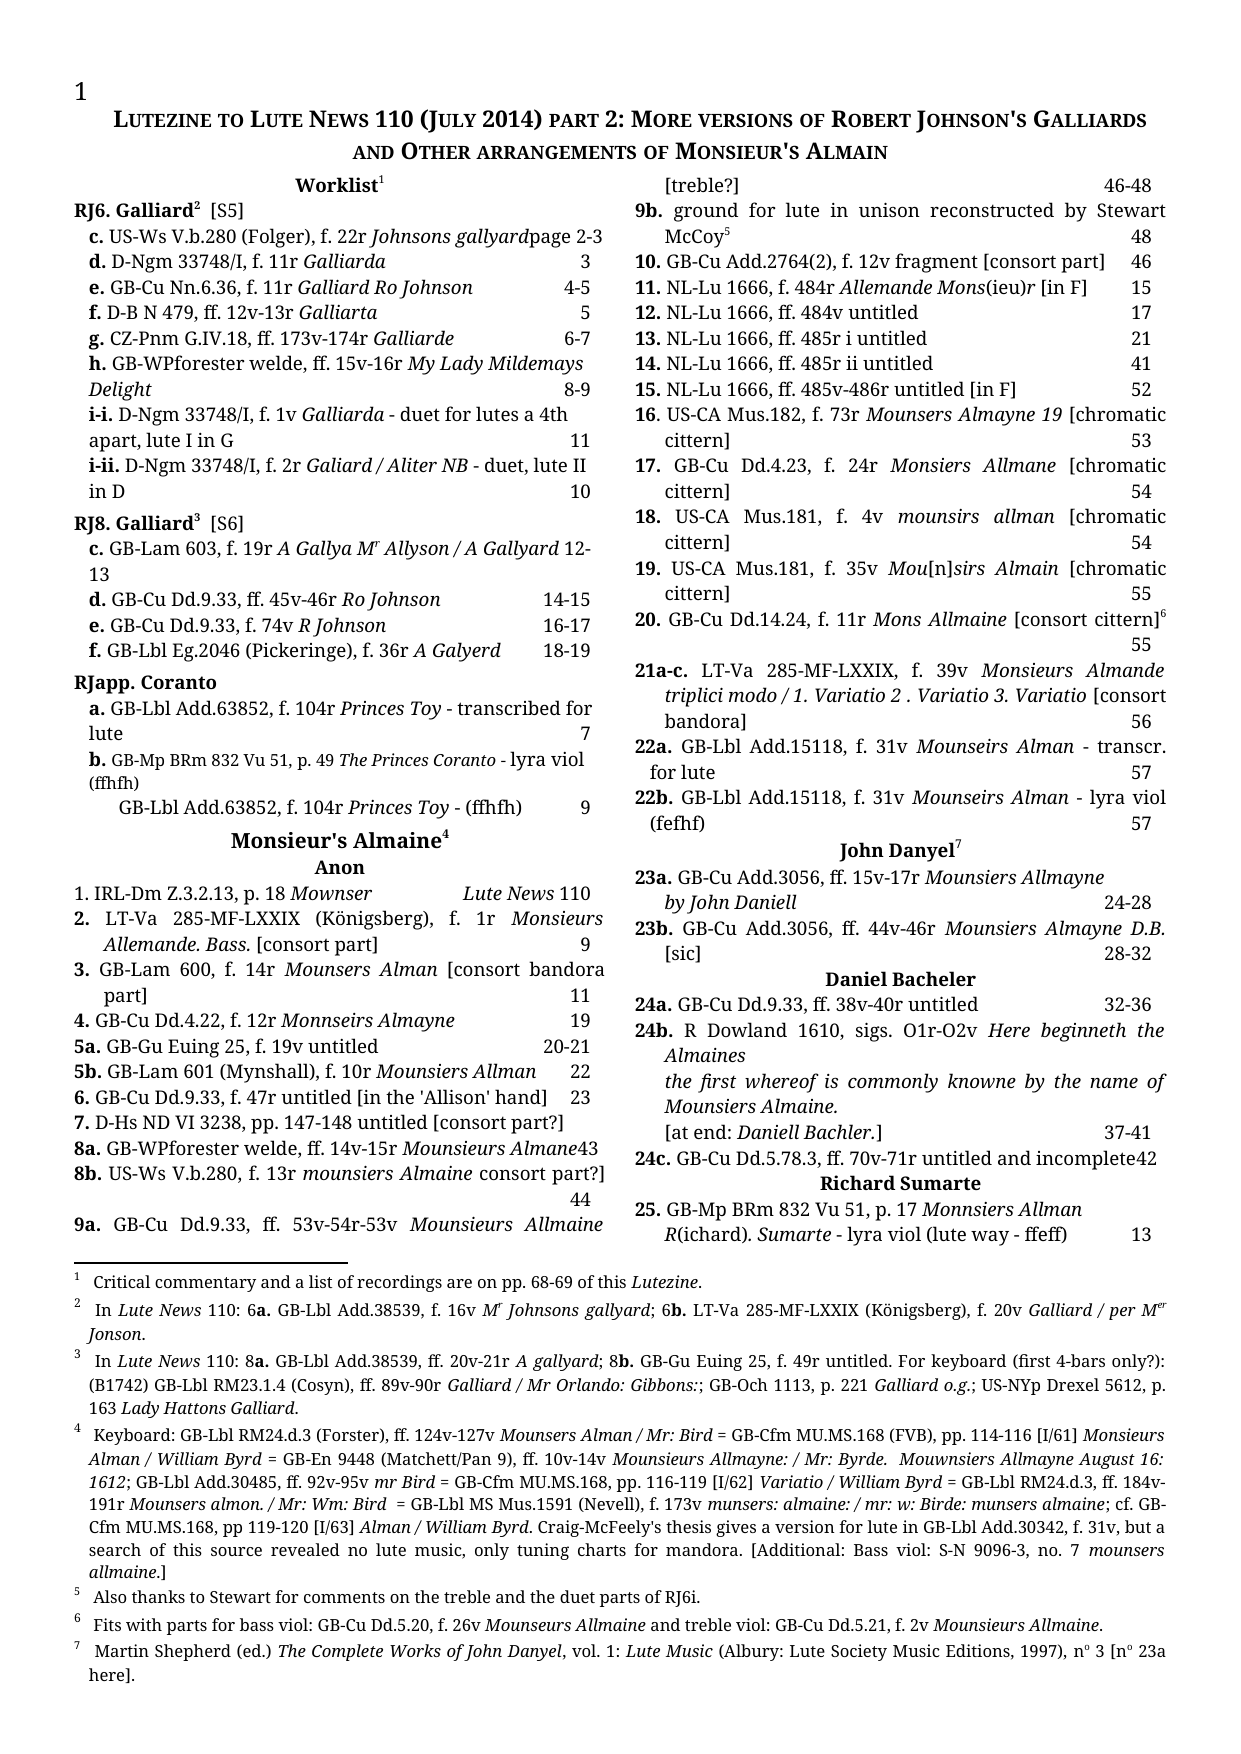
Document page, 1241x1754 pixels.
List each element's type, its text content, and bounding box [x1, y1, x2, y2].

text 25. GB-Mp BRm 832 Vu 51, p. 17 Monnsiers Allman [635, 1196, 1166, 1221]
text 18. US-CA Mus.181, f. 4v mounsirs allman [chromatic cittern] 54 [635, 504, 1166, 555]
text 14. NL-Lu 1666, ff. 485r ii untitled 41 [635, 351, 1166, 376]
text 5b. GB-Lam 601 (Mynshall), f. 10r Mounsiers Allman 22 [74, 1059, 605, 1084]
text f. GB-Lbl Eg.2046 (Pickeringe), f. 36r A Galyerd 18-19 [74, 638, 605, 663]
text 2. LT-Va 285-MF-LXXIX (Königsberg), f. 1r Monsieurs Allemande. Bass. [consort part] 9 [74, 906, 605, 957]
text 8a. GB-WPforester welde, ff. 14v-15r Mounsieurs Almane 43 [74, 1135, 605, 1161]
text i-i. D-Ngm 33748/I, f. 1v Galliarda - duet for lutes a 4th apart, lute I in G 11 [74, 402, 605, 453]
text h. GB-WPforester welde, ff. 15v-16r My Lady Mildemays Delight 8-9 [74, 351, 605, 402]
text by John Daniell 24-28 [635, 889, 1166, 915]
text e. GB-Cu Nn.6.36, f. 11r Galliard Ro Johnson 4-5 [74, 274, 605, 300]
text i-ii. D-Ngm 33748/I, f. 2r Galiard / Aliter NB - duet, lute II in D 10 [74, 453, 605, 504]
text 24a. GB-Cu Dd.9.33, ff. 38v-40r untitled 32-36 [635, 992, 1166, 1017]
text 12. NL-Lu 1666, ff. 484v untitled 17 [635, 300, 1166, 325]
text 23b. GB-Cu Add.3056, ff. 44v-46r Mounsiers Almayne D.B. [sic] 28-32 [635, 915, 1166, 966]
text 3. GB-Lam 600, f. 14r Mounsers Alman [consort bandora part] 11 [74, 957, 605, 1008]
text g. CZ-Pnm G.IV.18, ff. 173v-174r Galliarde 6-7 [74, 325, 605, 351]
text 24c. GB-Cu Dd.5.78.3, ff. 70v-71r untitled and incomplete 42 [635, 1145, 1166, 1170]
text Anon [74, 854, 605, 880]
text Lutezine to Lute News 110 (July 2014) part 2: More versions of Robert Johnson's Galliards [74, 103, 1166, 134]
text Daniel Bacheler [635, 966, 1166, 992]
text 22b. GB-Lbl Add.15118, f. 31v Mounseirs Alman - lyra viol (fefhf) 57 [635, 784, 1166, 836]
text 1. IRL-Dm Z.3.2.13, p. 18 Mownser Lute News 110 [74, 880, 605, 906]
text 9a. GB-Cu Dd.9.33, ff. 53v-54r-53v Mounsieurs Allmaine [treble?] 46-48 [74, 1212, 605, 1237]
text the first whereof is commonly knowne by the name of Mounsiers Almaine. [635, 1068, 1166, 1119]
text Monsieur's Almaine [74, 826, 605, 854]
text 24b. R Dowland 1610, sigs. O1r-O2v Here beginneth the Almaines [635, 1017, 1166, 1068]
text 5a. GB-Gu Euing 25, f. 19v untitled 20-21 [74, 1033, 605, 1059]
text 17. GB-Cu Dd.4.23, f. 24r Monsiers Allmane [chromatic cittern] 54 [635, 453, 1166, 504]
text c. GB-Lam 603, f. 19r A Gallya Mr Allyson / A Gallyard 12-13 [74, 536, 605, 587]
text R(ichard). Sumarte - lyra viol (lute way - ffeff) 13 [635, 1221, 1166, 1247]
text Worklist [74, 172, 605, 198]
text f. D-B N 479, ff. 12v-13r Galliarta 5 [74, 300, 605, 325]
text 15. NL-Lu 1666, ff. 485v-486r untitled [in F] 52 [635, 376, 1166, 402]
text 20. GB-Cu Dd.14.24, f. 11r Mons Allmaine [consort cittern] 55 [635, 606, 1166, 657]
text 9b. ground for lute in unison reconstructed by Stewart McCoy 48 [635, 198, 1166, 249]
text 9a. GB-Cu Dd.9.33, ff. 53v-54r-53v Mounsieurs Allmaine [treble?] 46-48 [635, 172, 1166, 198]
text b. GB-Mp BRm 832 Vu 51, p. 49 The Princes Coranto - lyra viol (ffhfh) [74, 746, 605, 794]
text and Other arrangements of Monsieur's Almain [74, 134, 1166, 166]
text 7. D-Hs ND VI 3238, pp. 147-148 untitled [consort part?] [74, 1110, 605, 1135]
text GB-Lbl Add.63852, f. 104r Princes Toy - (ffhfh) 9 [74, 794, 605, 820]
text c. US-Ws V.b.280 (Folger), f. 22r Johnsons gallyard page 2-3 [74, 223, 605, 249]
text e. GB-Cu Dd.9.33, f. 74v R Johnson 16-17 [74, 612, 605, 638]
text 8b. US-Ws V.b.280, f. 13r mounsiers Almaine consort part?] 44 [74, 1161, 605, 1212]
text 21a-c. LT-Va 285-MF-LXXIX, f. 39v Monsieurs Almande triplici modo / 1. Variatio 2 . Variatio 3. Variatio [consort bandora] 56 [635, 657, 1166, 733]
text a. GB-Lbl Add.63852, f. 104r Princes Toy - transcribed for lute 7 [74, 695, 605, 746]
text 22a. GB-Lbl Add.15118, f. 31v Mounseirs Alman - transcr. for lute 57 [635, 733, 1166, 784]
text Richard Sumarte [635, 1170, 1166, 1196]
text 13. NL-Lu 1666, ff. 485r i untitled 21 [635, 325, 1166, 351]
text 4. GB-Cu Dd.4.22, f. 12r Monnseirs Almayne 19 [74, 1008, 605, 1033]
text d. D-Ngm 33748/I, f. 11r Galliarda 3 [74, 249, 605, 274]
text 16. US-CA Mus.182, f. 73r Mounsers Almayne 19 [chromatic cittern] 53 [635, 402, 1166, 453]
text 6. GB-Cu Dd.9.33, f. 47r untitled [in the 'Allison' hand] 23 [74, 1084, 605, 1110]
text 11. NL-Lu 1666, f. 484r Allemande Mons(ieu)r [in F] 15 [635, 274, 1166, 300]
text [at end: Daniell Bachler.] 37-41 [635, 1119, 1166, 1145]
text 23a. GB-Cu Add.3056, ff. 15v-17r Mounsiers Allmayne [635, 864, 1166, 889]
text RJapp. Coranto [74, 669, 605, 695]
text John Danyel [635, 836, 1166, 864]
text 19. US-CA Mus.181, f. 35v Mou[n]sirs Almain [chromatic cittern] 55 [635, 555, 1166, 606]
text RJ8. Galliard [S6] [74, 510, 605, 536]
text d. GB-Cu Dd.9.33, ff. 45v-46r Ro Johnson 14-15 [74, 587, 605, 612]
text 10. GB-Cu Add.2764(2), f. 12v fragment [consort part] 46 [635, 249, 1166, 274]
text RJ6. Galliard [S5] [74, 198, 605, 223]
